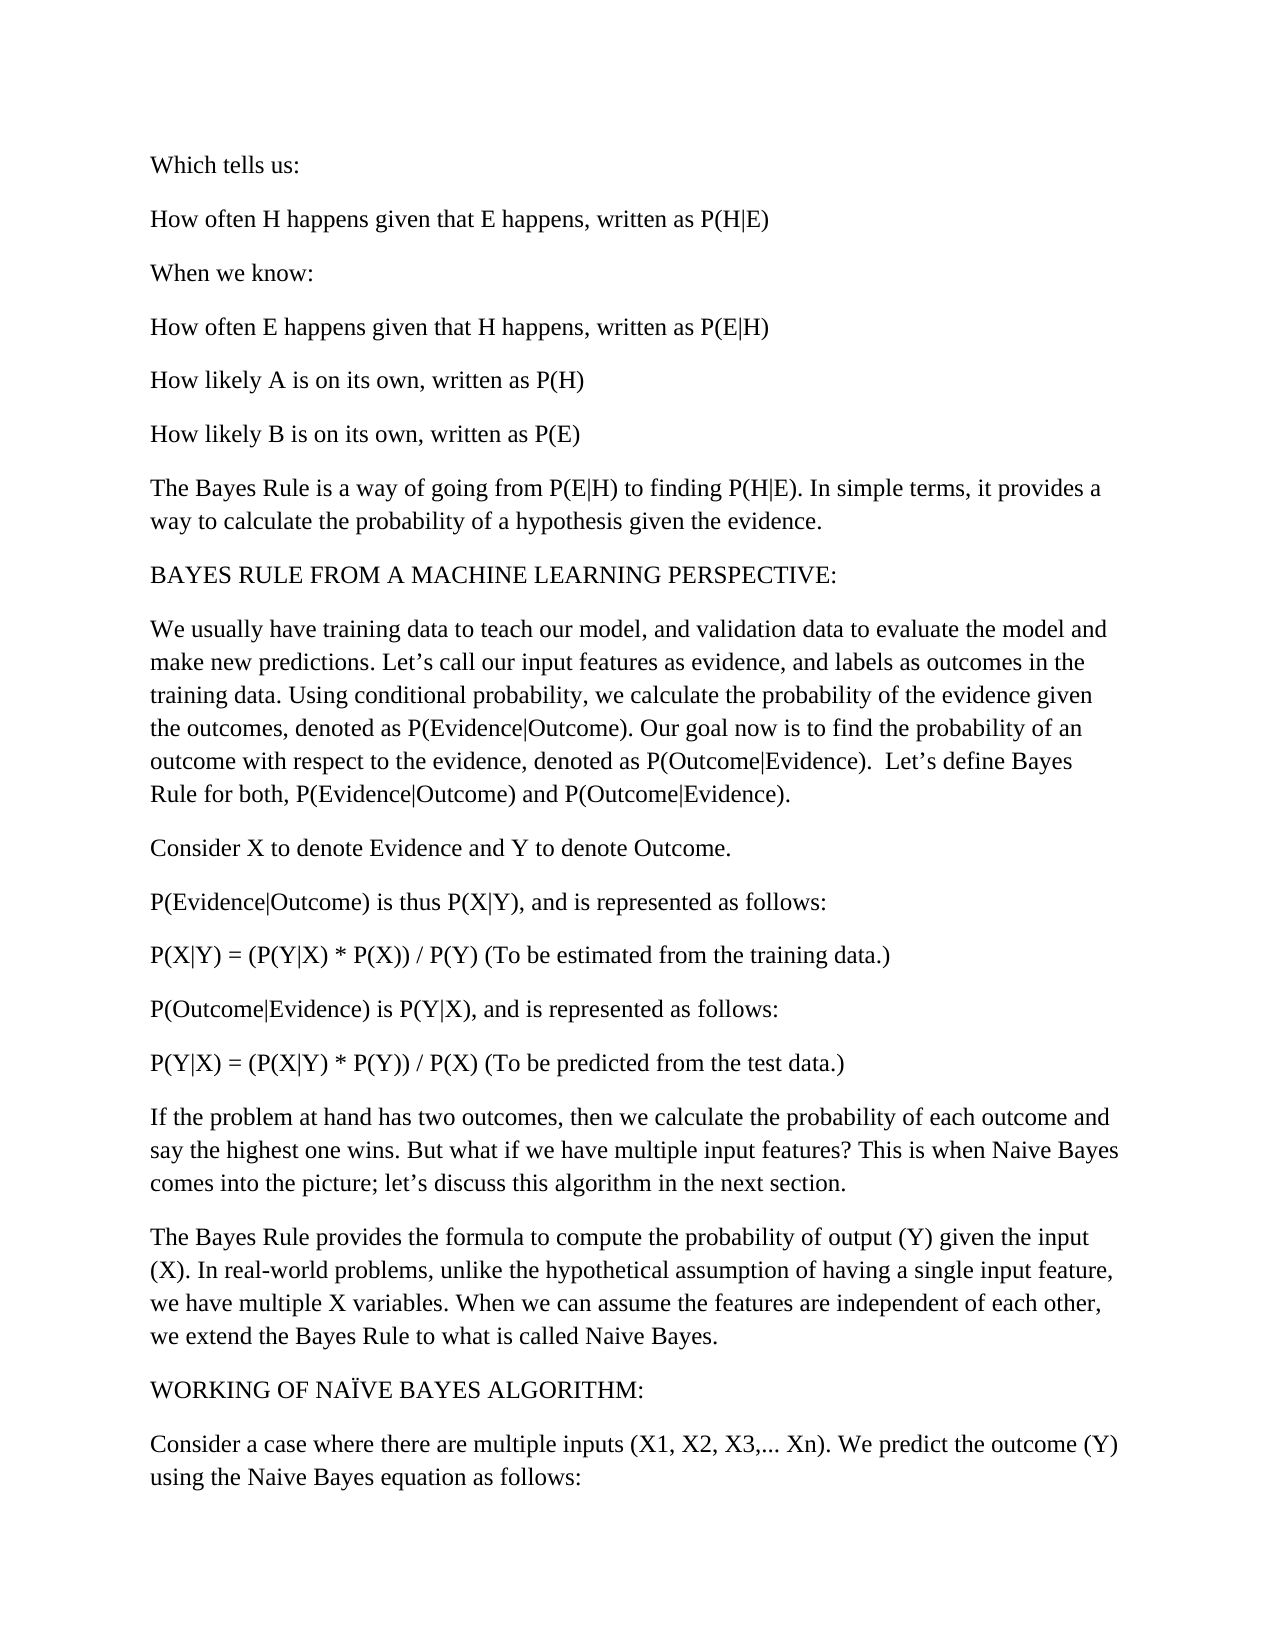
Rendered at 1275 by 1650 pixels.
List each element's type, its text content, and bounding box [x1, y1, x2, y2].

text When we know: [150, 258, 1125, 286]
text P(Y|X) = (P(X|Y) * P(Y)) / P(X) (To be predicted from the test data.) [150, 1048, 1125, 1077]
text How likely A is on its own, written as P(H) [150, 365, 1125, 394]
text P(Evidence|Outcome) is thus P(X|Y), and is represented as follows: [150, 887, 1125, 915]
text BAYES RULE FROM A MACHINE LEARNING PERSPECTIVE: [150, 560, 1125, 589]
text Which tells us: [150, 150, 1125, 179]
text How often H happens given that E happens, written as P(H|E) [150, 204, 1125, 233]
text We usually have training data to teach our model, and validation data to evaluate the model and make new predictions. Let’s call our input features as evidence, and labels as outcomes in the training data. Using conditional probability, we calculate the probability of the evidence given the outcomes, denoted as P(Evidence|Outcome). Our goal now is to find the probability of an outcome with respect to the evidence, denoted as P(Outcome|Evidence). Let’s define Bayes Rule for both, P(Evidence|Outcome) and P(Outcome|Evidence). [150, 614, 1125, 808]
text P(Outcome|Evidence) is P(Y|X), and is represented as follows: [150, 994, 1125, 1023]
text The Bayes Rule provides the formula to compute the probability of output (Y) given the input (X). In real-world problems, unlike the hypothetical assumption of having a single input feature, we have multiple X variables. When we can assume the features are independent of each other, we extend the Bayes Rule to what is called Naive Bayes. [150, 1222, 1125, 1350]
text P(X|Y) = (P(Y|X) * P(X)) / P(Y) (To be estimated from the training data.) [150, 941, 1125, 969]
text Consider X to denote Evidence and Y to denote Outcome. [150, 833, 1125, 862]
text How likely B is on its own, written as P(E) [150, 419, 1125, 448]
text If the problem at hand has two outcomes, then we calculate the probability of each outcome and say the highest one wins. But what if we have multiple input features? This is when Naive Bayes comes into the picture; let’s discuss this algorithm in the next section. [150, 1102, 1125, 1197]
text Consider a case where there are multiple inputs (X1, X2, X3,... Xn). We predict the outcome (Y) using the Naive Bayes equation as follows: [150, 1429, 1125, 1491]
text The Bayes Rule is a way of going from P(E|H) to finding P(H|E). In simple terms, it provides a way to calculate the probability of a hypothesis given the evidence. [150, 473, 1125, 535]
text WORKING OF NAÏVE BAYES ALGORITHM: [150, 1375, 1125, 1404]
text How often E happens given that H happens, written as P(E|H) [150, 312, 1125, 340]
